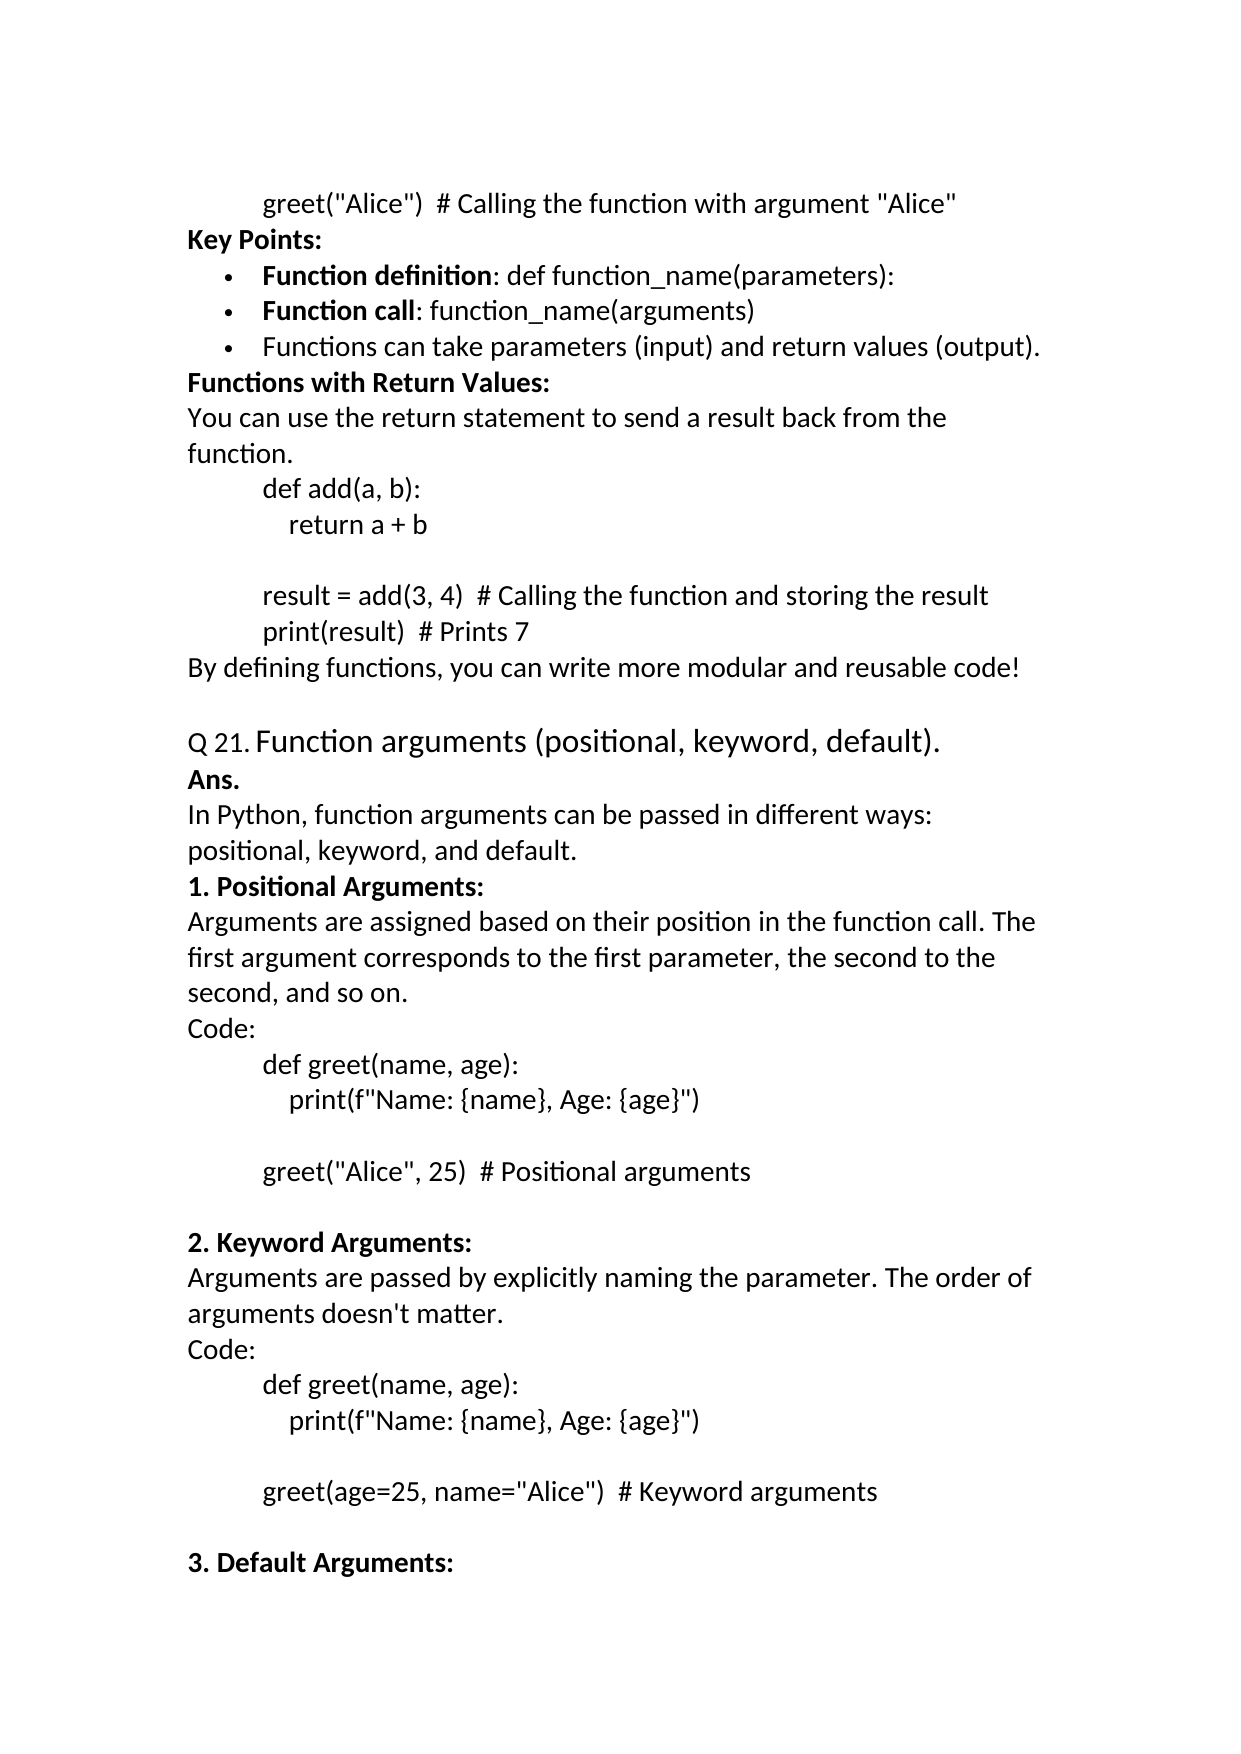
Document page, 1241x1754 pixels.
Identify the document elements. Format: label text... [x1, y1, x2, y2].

text result = add(3, 4) # Calling the function and storing the result [262, 577, 1053, 613]
text 2. Keyword Arguments: [187, 1224, 1053, 1259]
text 1. Positional Arguments: [187, 868, 1053, 903]
text return a + b [262, 506, 1053, 542]
text def greet(name, age): [262, 1366, 1053, 1402]
text Code: [187, 1010, 1053, 1046]
text print(result) # Prints 7 [262, 613, 1053, 649]
text greet("Alice") # Calling the function with argument "Alice" [187, 186, 1053, 221]
text Ans. [187, 761, 1053, 796]
text Q 21. Function arguments (positional, keyword, default). [187, 720, 1053, 761]
text Key Points: [187, 221, 1053, 257]
list Function call: function_name(arguments) [225, 292, 1053, 328]
text print(f"Name: {name}, Age: {age}") [262, 1081, 1053, 1117]
text Arguments are passed by explicitly naming the parameter. The order of arguments doesn't matter. [187, 1259, 1053, 1331]
list Function definition: def function_name(parameters): [225, 257, 1053, 292]
text Code: [187, 1331, 1053, 1366]
text def greet(name, age): [262, 1046, 1053, 1081]
text Arguments are assigned based on their position in the function call. The first argument corresponds to the first parameter, the second to the second, and so on. [187, 903, 1053, 1010]
text By defining functions, you can write more modular and reusable code! [187, 649, 1053, 684]
text Functions with Return Values: [187, 364, 1053, 399]
text greet(age=25, name="Alice") # Keyword arguments [262, 1473, 1053, 1509]
text 3. Default Arguments: [187, 1544, 1053, 1580]
list Functions can take parameters (input) and return values (output). [225, 328, 1053, 364]
text def add(a, b): [262, 471, 1053, 506]
text greet("Alice", 25) # Positional arguments [262, 1153, 1053, 1188]
text You can use the return statement to send a result back from the function. [187, 399, 1053, 471]
text In Python, function arguments can be passed in different ways: positional, keyword, and default. [187, 796, 1053, 868]
text print(f"Name: {name}, Age: {age}") [262, 1402, 1053, 1438]
